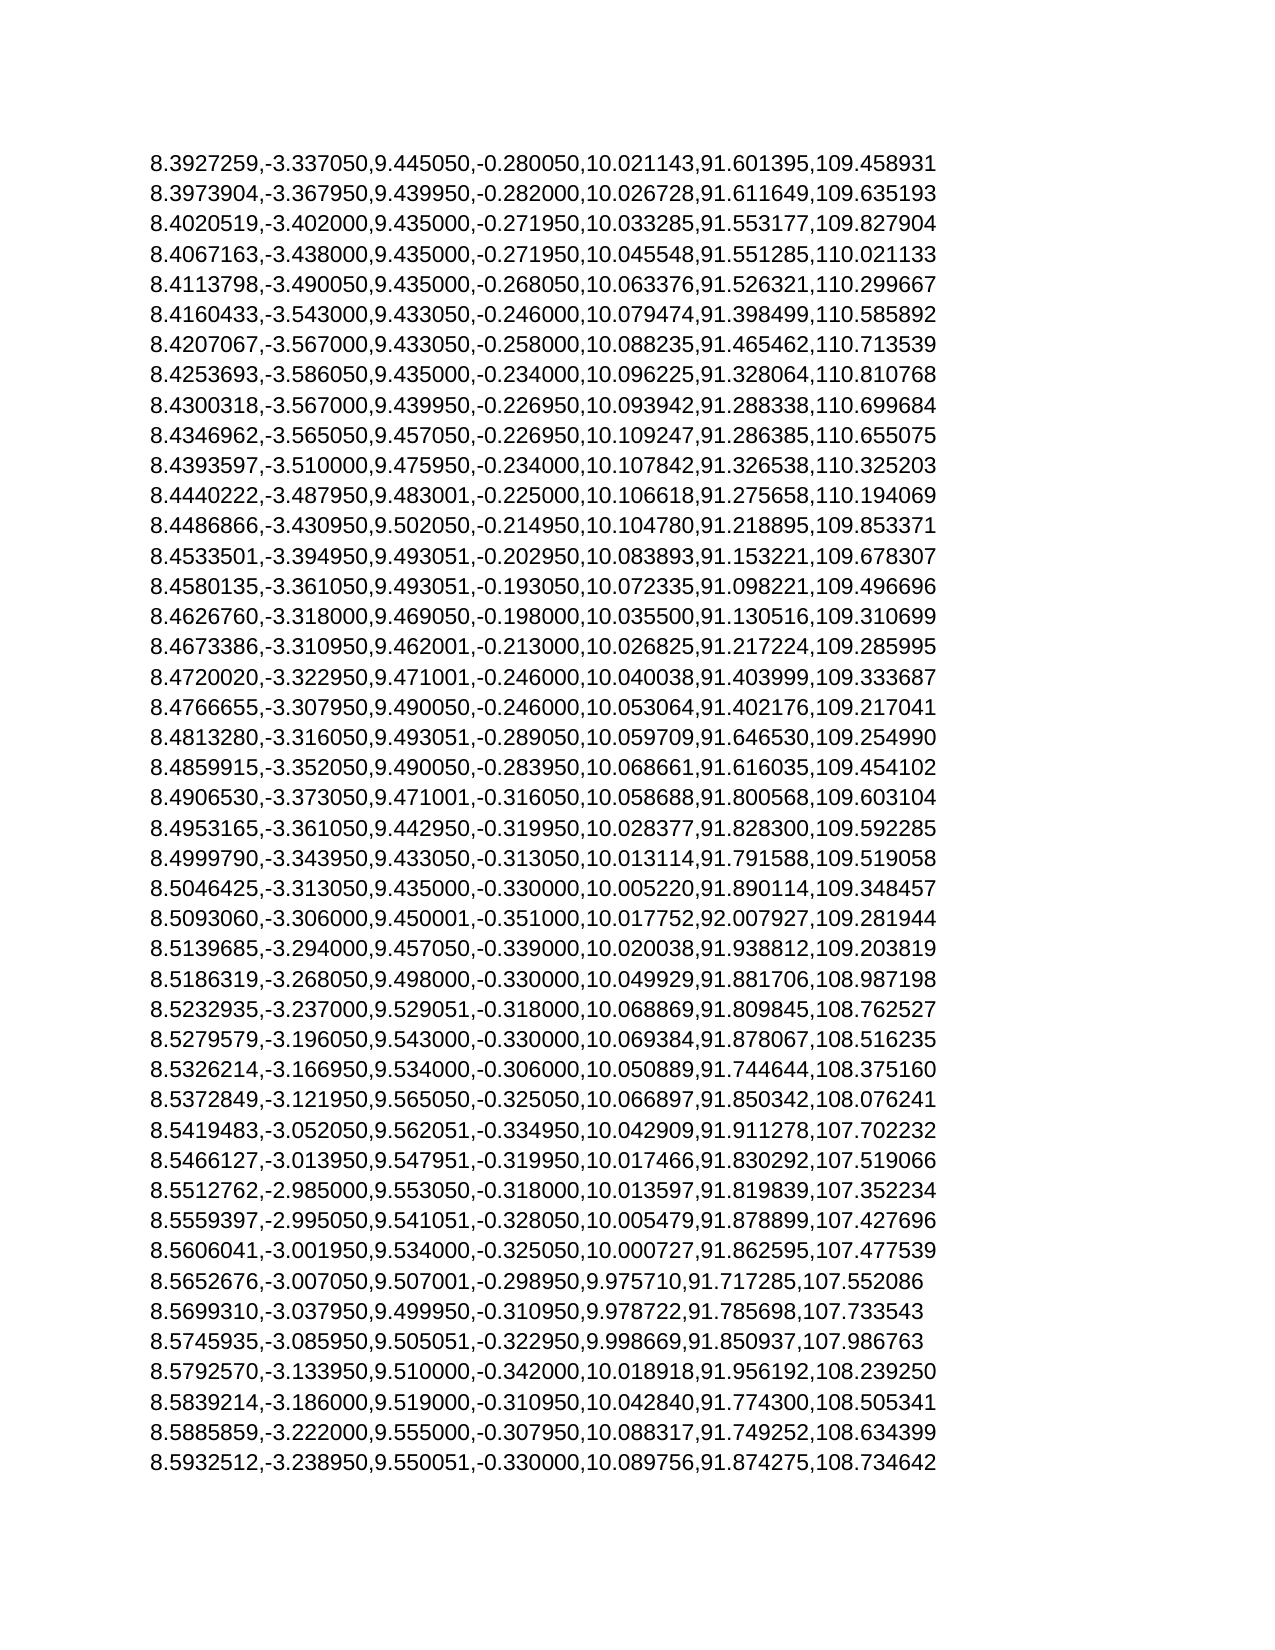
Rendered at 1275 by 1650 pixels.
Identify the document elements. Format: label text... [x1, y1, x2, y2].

text 8.5559397,-2.995050,9.541051,-0.328050,10.005479,91.878899,107.427696 [150, 1207, 1125, 1234]
text 8.5885859,-3.222000,9.555000,-0.307950,10.088317,91.749252,108.634399 [150, 1419, 1125, 1445]
text 8.5745935,-3.085950,9.505051,-0.322950,9.998669,91.850937,107.986763 [150, 1328, 1125, 1354]
text 8.3973904,-3.367950,9.439950,-0.282000,10.026728,91.611649,109.635193 [150, 180, 1125, 207]
text 8.4113798,-3.490050,9.435000,-0.268050,10.063376,91.526321,110.299667 [150, 271, 1125, 297]
text 8.5792570,-3.133950,9.510000,-0.342000,10.018918,91.956192,108.239250 [150, 1358, 1125, 1385]
text 8.5652676,-3.007050,9.507001,-0.298950,9.975710,91.717285,107.552086 [150, 1268, 1125, 1294]
text 8.5232935,-3.237000,9.529051,-0.318000,10.068869,91.809845,108.762527 [150, 996, 1125, 1022]
text 8.5093060,-3.306000,9.450001,-0.351000,10.017752,92.007927,109.281944 [150, 905, 1125, 932]
text 8.5699310,-3.037950,9.499950,-0.310950,9.978722,91.785698,107.733543 [150, 1298, 1125, 1324]
text 8.4300318,-3.567000,9.439950,-0.226950,10.093942,91.288338,110.699684 [150, 392, 1125, 418]
text 8.5466127,-3.013950,9.547951,-0.319950,10.017466,91.830292,107.519066 [150, 1147, 1125, 1173]
text 8.5046425,-3.313050,9.435000,-0.330000,10.005220,91.890114,109.348457 [150, 875, 1125, 901]
text 8.4626760,-3.318000,9.469050,-0.198000,10.035500,91.130516,109.310699 [150, 603, 1125, 629]
text 8.4393597,-3.510000,9.475950,-0.234000,10.107842,91.326538,110.325203 [150, 452, 1125, 478]
text 8.5839214,-3.186000,9.519000,-0.310950,10.042840,91.774300,108.505341 [150, 1388, 1125, 1415]
text 8.4999790,-3.343950,9.433050,-0.313050,10.013114,91.791588,109.519058 [150, 845, 1125, 871]
text 8.4580135,-3.361050,9.493051,-0.193050,10.072335,91.098221,109.496696 [150, 573, 1125, 599]
text 8.5372849,-3.121950,9.565050,-0.325050,10.066897,91.850342,108.076241 [150, 1086, 1125, 1113]
text 8.4440222,-3.487950,9.483001,-0.225000,10.106618,91.275658,110.194069 [150, 482, 1125, 509]
text 8.4020519,-3.402000,9.435000,-0.271950,10.033285,91.553177,109.827904 [150, 210, 1125, 237]
text 8.5512762,-2.985000,9.553050,-0.318000,10.013597,91.819839,107.352234 [150, 1177, 1125, 1203]
text 8.4346962,-3.565050,9.457050,-0.226950,10.109247,91.286385,110.655075 [150, 422, 1125, 448]
text 8.4813280,-3.316050,9.493051,-0.289050,10.059709,91.646530,109.254990 [150, 724, 1125, 750]
text 8.5139685,-3.294000,9.457050,-0.339000,10.020038,91.938812,109.203819 [150, 935, 1125, 962]
text 8.5279579,-3.196050,9.543000,-0.330000,10.069384,91.878067,108.516235 [150, 1026, 1125, 1052]
text 8.4486866,-3.430950,9.502050,-0.214950,10.104780,91.218895,109.853371 [150, 512, 1125, 539]
text 8.4207067,-3.567000,9.433050,-0.258000,10.088235,91.465462,110.713539 [150, 331, 1125, 358]
text 8.5326214,-3.166950,9.534000,-0.306000,10.050889,91.744644,108.375160 [150, 1056, 1125, 1083]
text 8.4859915,-3.352050,9.490050,-0.283950,10.068661,91.616035,109.454102 [150, 754, 1125, 781]
text 8.4673386,-3.310950,9.462001,-0.213000,10.026825,91.217224,109.285995 [150, 633, 1125, 660]
text 8.4160433,-3.543000,9.433050,-0.246000,10.079474,91.398499,110.585892 [150, 301, 1125, 327]
text 8.4906530,-3.373050,9.471001,-0.316050,10.058688,91.800568,109.603104 [150, 784, 1125, 811]
text 8.5606041,-3.001950,9.534000,-0.325050,10.000727,91.862595,107.477539 [150, 1237, 1125, 1264]
text 8.4766655,-3.307950,9.490050,-0.246000,10.053064,91.402176,109.217041 [150, 694, 1125, 720]
text 8.5932512,-3.238950,9.550051,-0.330000,10.089756,91.874275,108.734642 [150, 1449, 1125, 1475]
text 8.3927259,-3.337050,9.445050,-0.280050,10.021143,91.601395,109.458931 [150, 150, 1125, 176]
text 8.5186319,-3.268050,9.498000,-0.330000,10.049929,91.881706,108.987198 [150, 966, 1125, 992]
text 8.4253693,-3.586050,9.435000,-0.234000,10.096225,91.328064,110.810768 [150, 361, 1125, 388]
text 8.5419483,-3.052050,9.562051,-0.334950,10.042909,91.911278,107.702232 [150, 1117, 1125, 1143]
text 8.4067163,-3.438000,9.435000,-0.271950,10.045548,91.551285,110.021133 [150, 241, 1125, 267]
text 8.4533501,-3.394950,9.493051,-0.202950,10.083893,91.153221,109.678307 [150, 543, 1125, 569]
text 8.4953165,-3.361050,9.442950,-0.319950,10.028377,91.828300,109.592285 [150, 814, 1125, 841]
text 8.4720020,-3.322950,9.471001,-0.246000,10.040038,91.403999,109.333687 [150, 663, 1125, 690]
